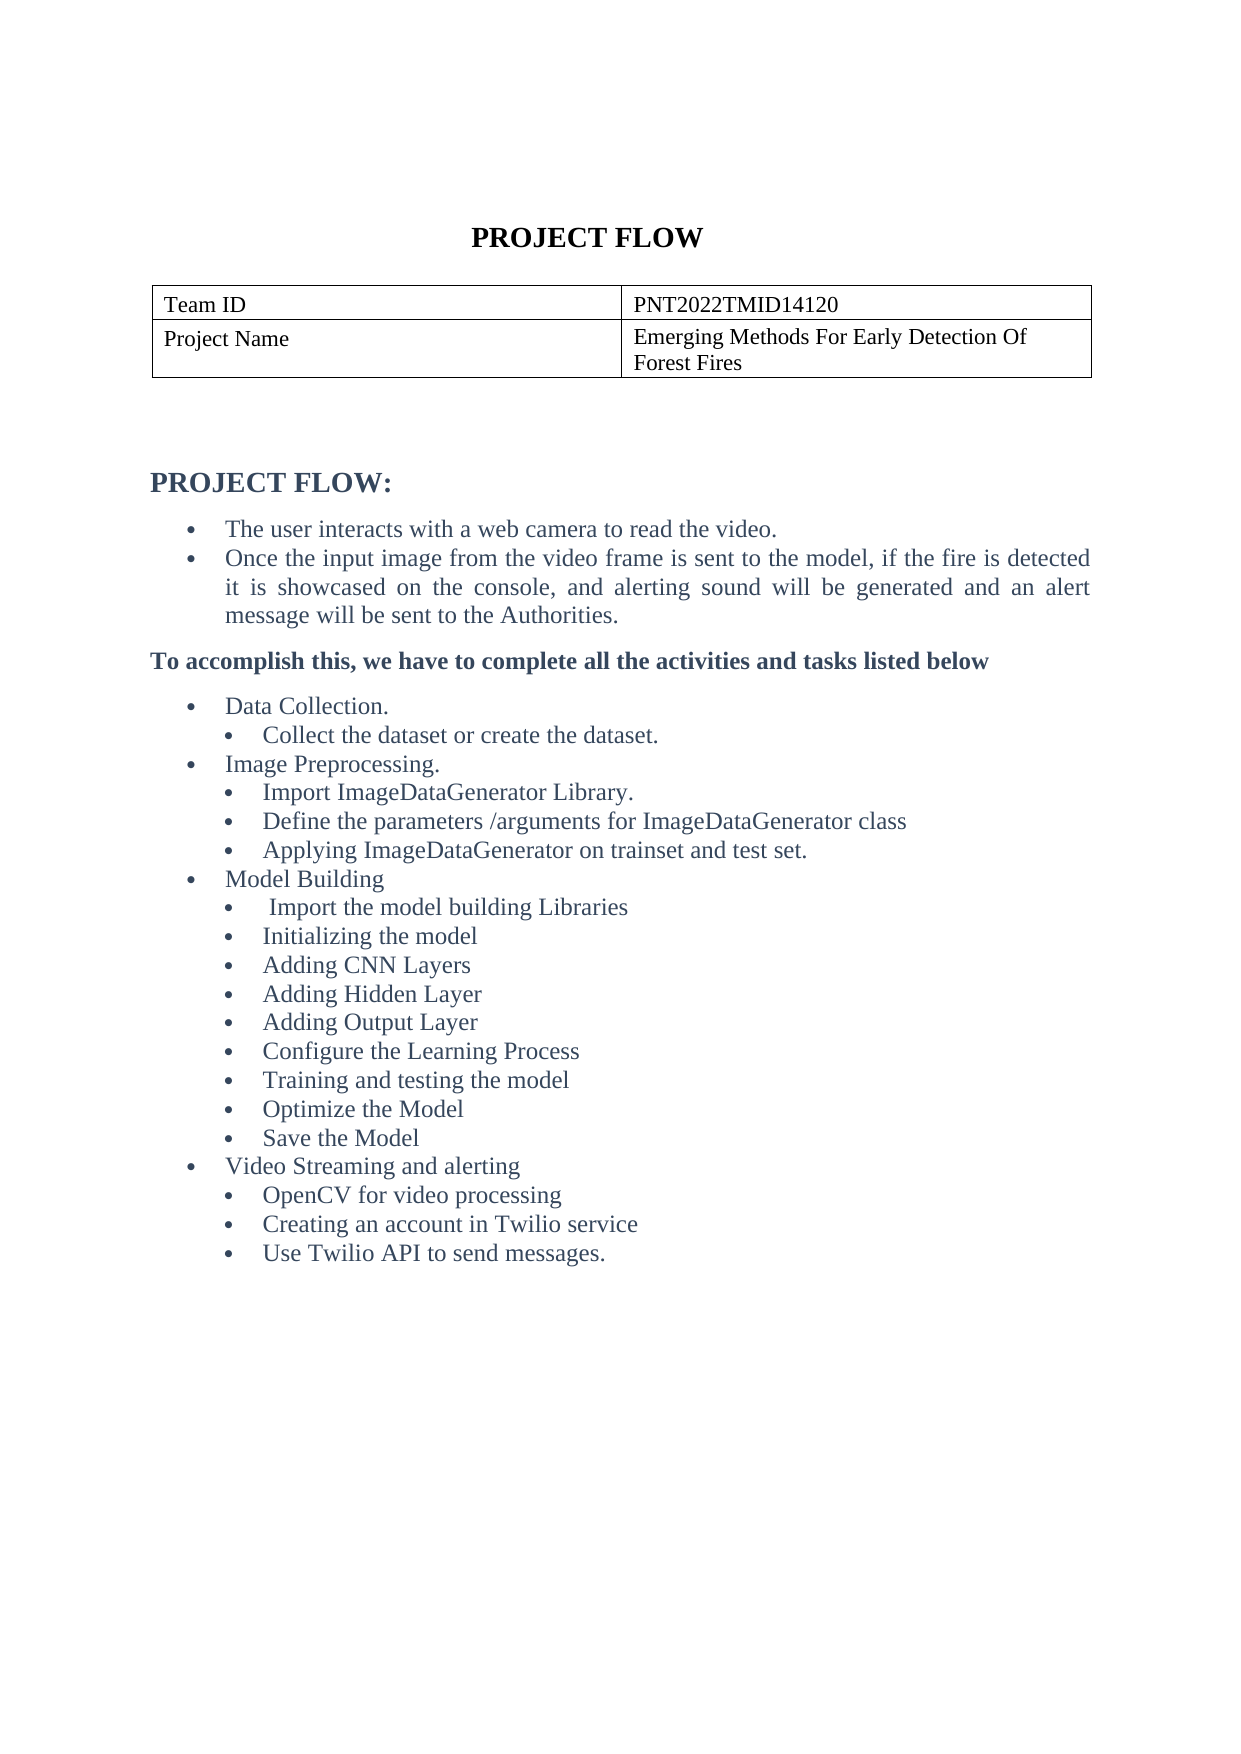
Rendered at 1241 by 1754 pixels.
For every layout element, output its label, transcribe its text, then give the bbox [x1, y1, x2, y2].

list Once the input image from the video frame is sent to the model, if the fire is detected it is showcased on the console, and alerting sound will be generated and an alert message will be sent to the Authorities. [187, 543, 1090, 629]
table_header Team ID [153, 286, 621, 319]
list Adding CNN Layers [225, 950, 1103, 979]
list Collect the dataset or create the dataset. [225, 720, 1103, 749]
list Use Twilio API to send messages. [225, 1238, 1103, 1266]
list Image Preprocessing. [187, 749, 1103, 777]
text PROJECT FLOW [469, 221, 705, 254]
list Adding Hidden Layer [225, 979, 1103, 1007]
list Training and testing the model [225, 1065, 1103, 1094]
list Define the parameters /arguments for ImageDataGenerator class [225, 806, 1103, 835]
table_cell Emerging Methods For Early Detection Of Forest Fires [622, 320, 1091, 377]
list The user interacts with a web camera to read the video. [187, 514, 1103, 543]
list Model Building [187, 864, 1103, 892]
list Initializing the model [225, 921, 1103, 950]
list Save the Model [225, 1123, 1103, 1151]
list Optimize the Model [225, 1094, 1103, 1122]
list Video Streaming and alerting [187, 1151, 1103, 1180]
list OpenCV for video processing [225, 1180, 1103, 1209]
text To accomplish this, we have to complete all the activities and tasks listed below [150, 646, 1103, 675]
list Creating an account in Twilio service [225, 1209, 1103, 1238]
table_header PNT2022TMID14120 [622, 286, 1091, 319]
table_cell Project Name [153, 320, 621, 377]
list Applying ImageDataGenerator on trainset and test set. [225, 835, 1103, 864]
subtitle PROJECT FLOW: [150, 465, 1103, 499]
list Import the model building Libraries [225, 892, 1103, 921]
list Adding Output Layer [225, 1007, 1103, 1036]
list Import ImageDataGenerator Library. [225, 777, 1103, 806]
list Data Collection. [187, 691, 1103, 720]
list Configure the Learning Process [225, 1036, 1103, 1065]
